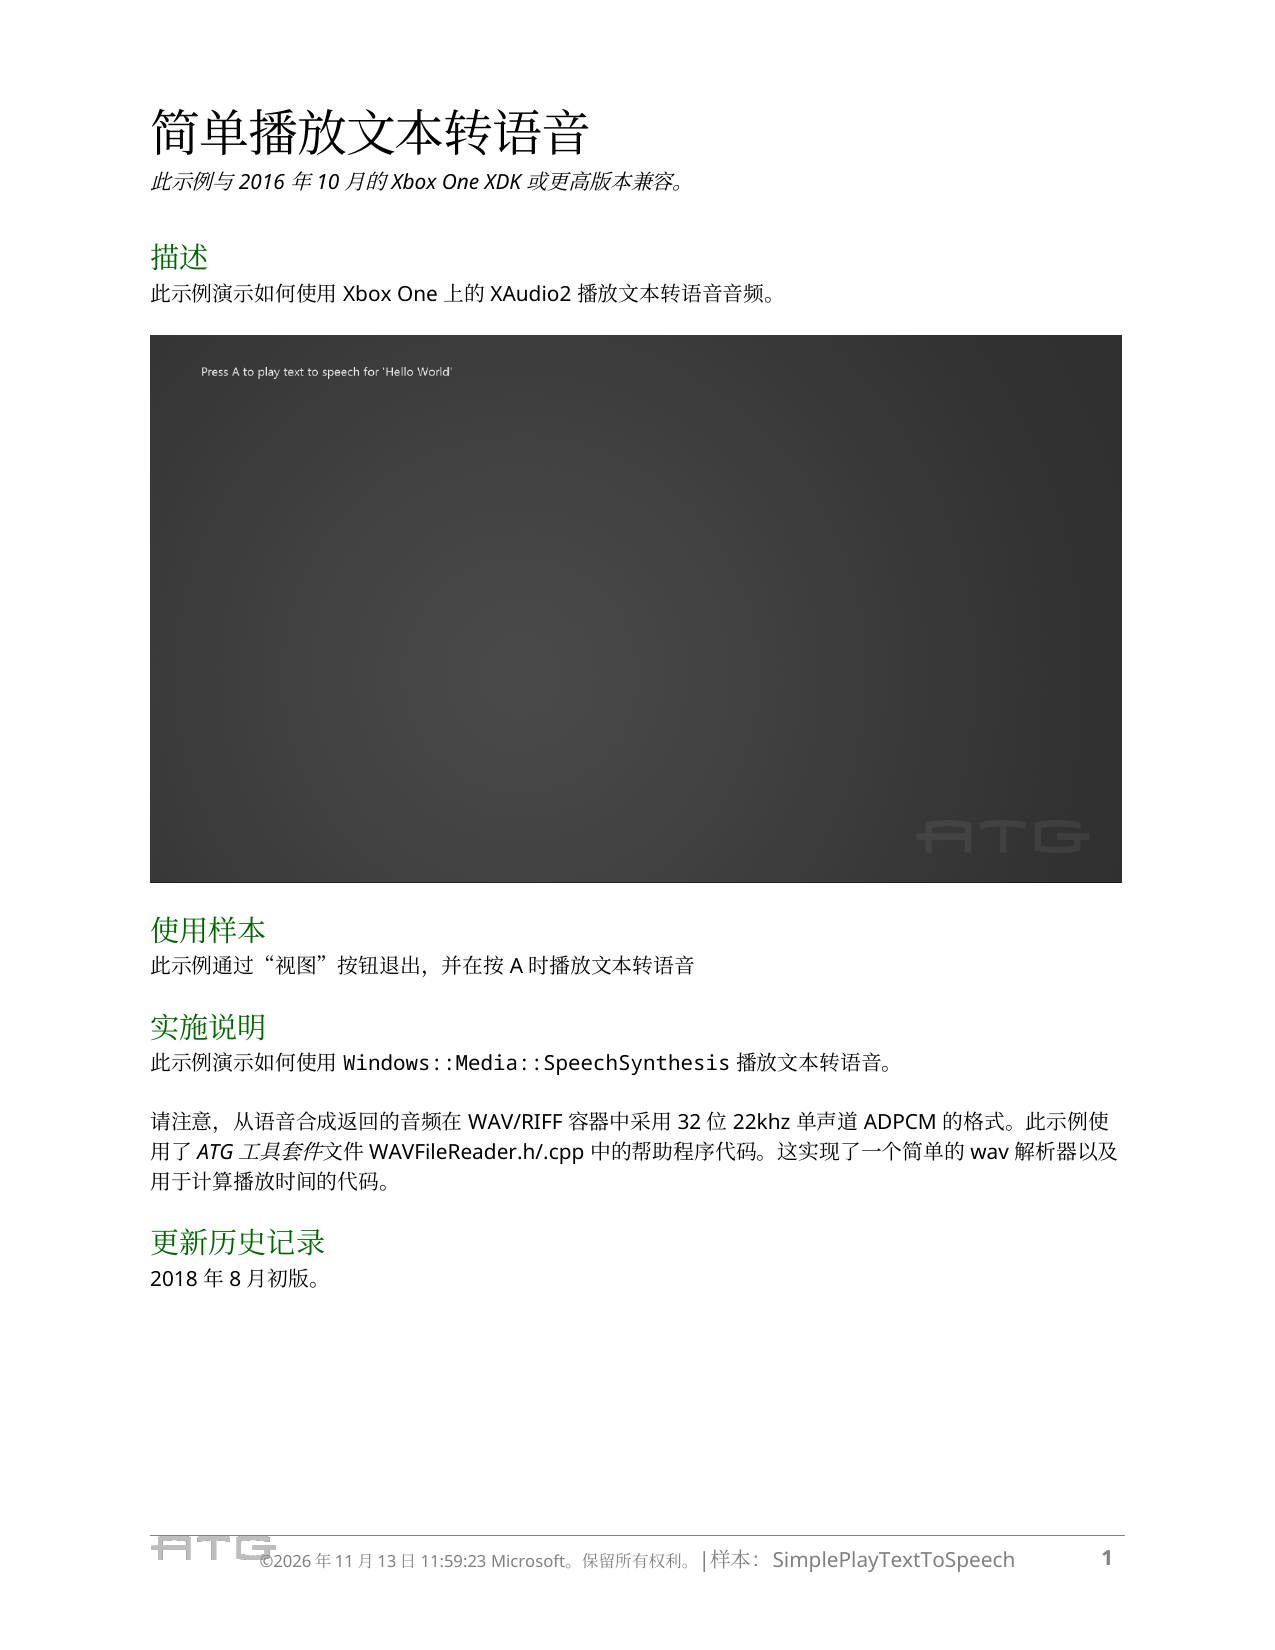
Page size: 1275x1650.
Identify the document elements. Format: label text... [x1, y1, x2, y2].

subtitle 使用样本 [150, 908, 1125, 949]
picture [150, 335, 1122, 883]
text 此示例通过“视图”按钮退出，并在按 A 时播放文本转语音 [150, 949, 1125, 980]
subtitle 实施说明 [150, 1005, 1125, 1047]
text 请注意，从语音合成返回的音频在 WAV/RIFF 容器中采用 32 位 22khz 单声道 ADPCM 的格式。此示例使用了 ATG 工具套件文件 WAVFileReader.h/.cpp 中的帮助程序代码。这实现了一个简单的 wav 解析器以及用于计算播放时间的代码。 [150, 1105, 1125, 1195]
picture [151, 1536, 276, 1560]
text 此示例演示如何使用 Xbox One 上的 XAudio2 播放文本转语音音频。 [150, 277, 1125, 307]
text 此示例演示如何使用 Windows::Media::SpeechSynthesis 播放文本转语音。 [150, 1047, 1125, 1077]
subtitle 更新历史记录 [150, 1220, 1125, 1262]
title 简单播放文本转语音 [150, 94, 1125, 166]
subtitle 描述 [150, 235, 1125, 277]
text 2018 年 8 月初版。 [150, 1262, 1125, 1292]
text 此示例与 2016 年 10 月的 Xbox One XDK 或更高版本兼容。 [150, 166, 1125, 196]
